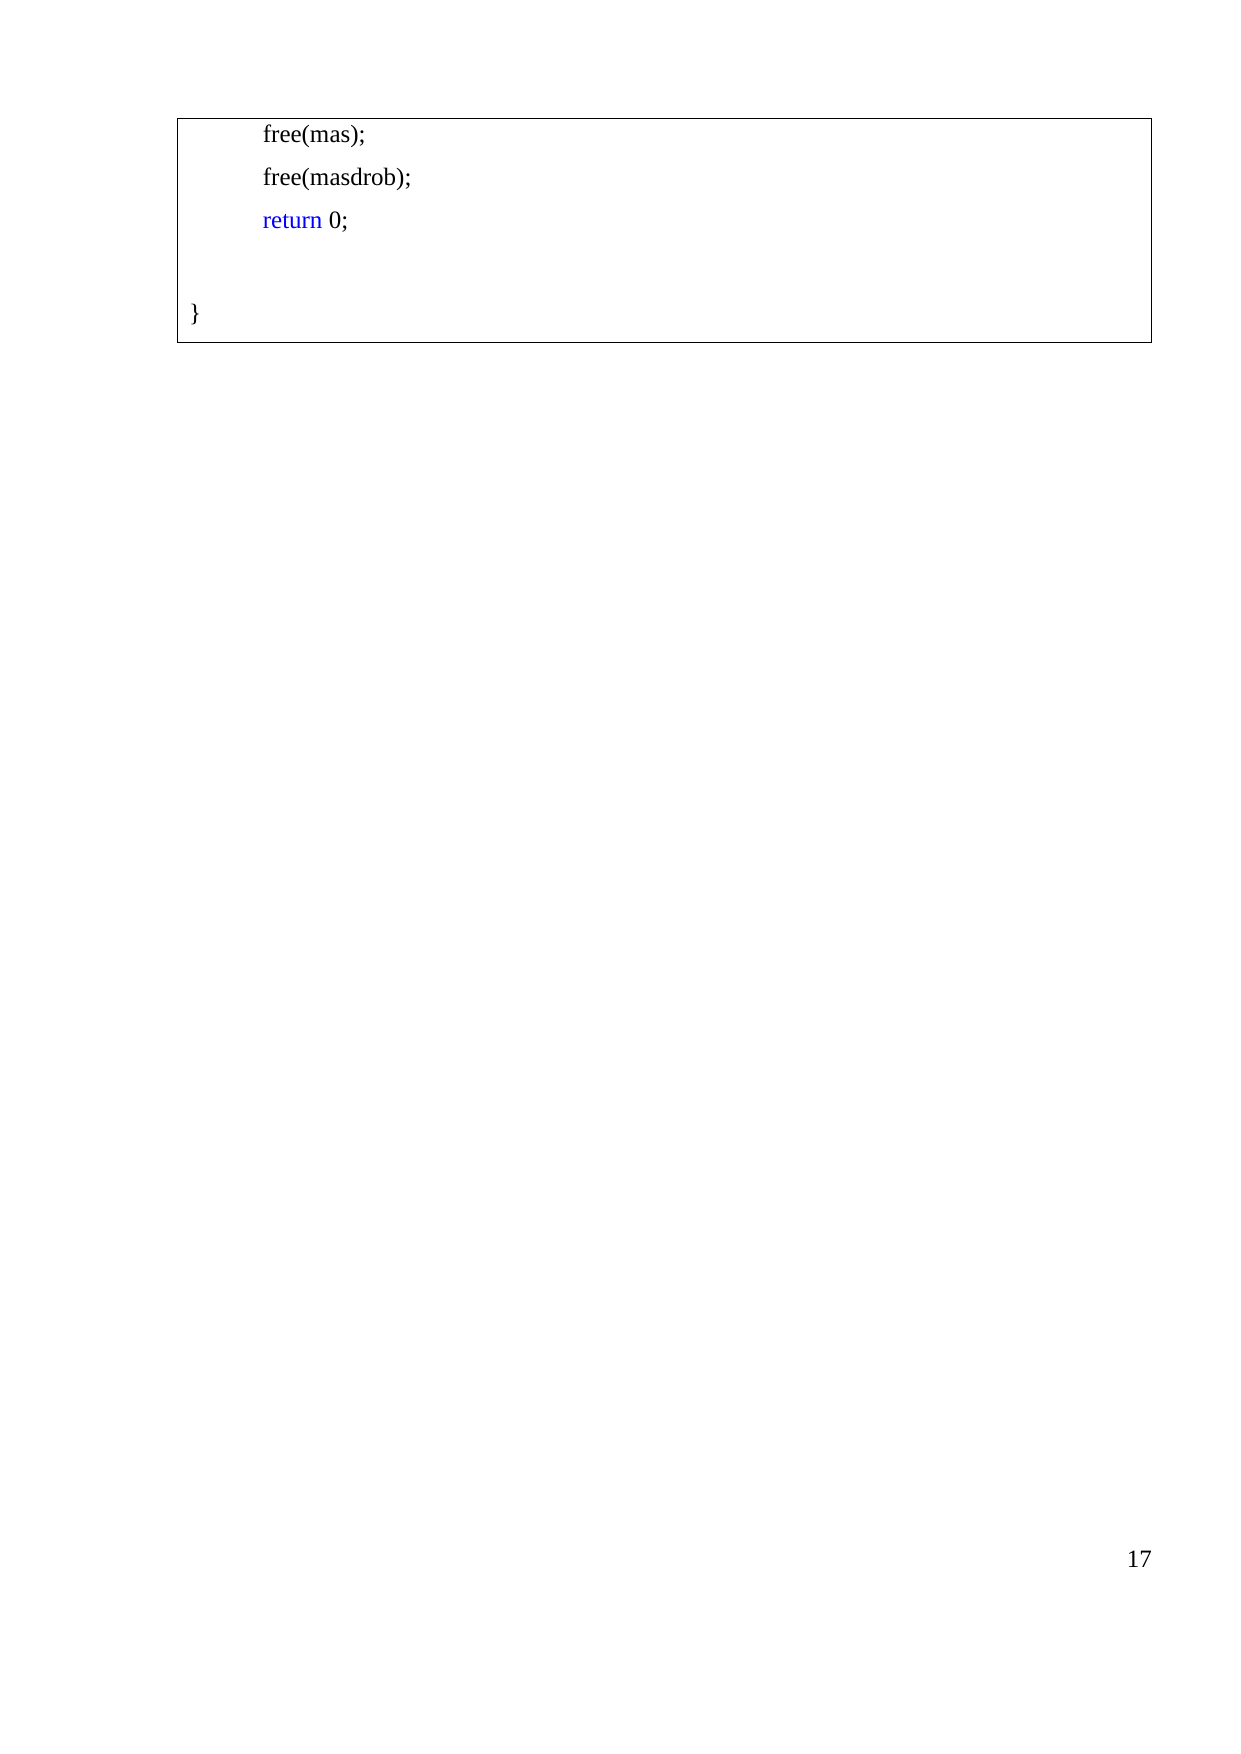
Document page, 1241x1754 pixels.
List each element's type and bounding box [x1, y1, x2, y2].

table_header [178, 119, 1151, 342]
